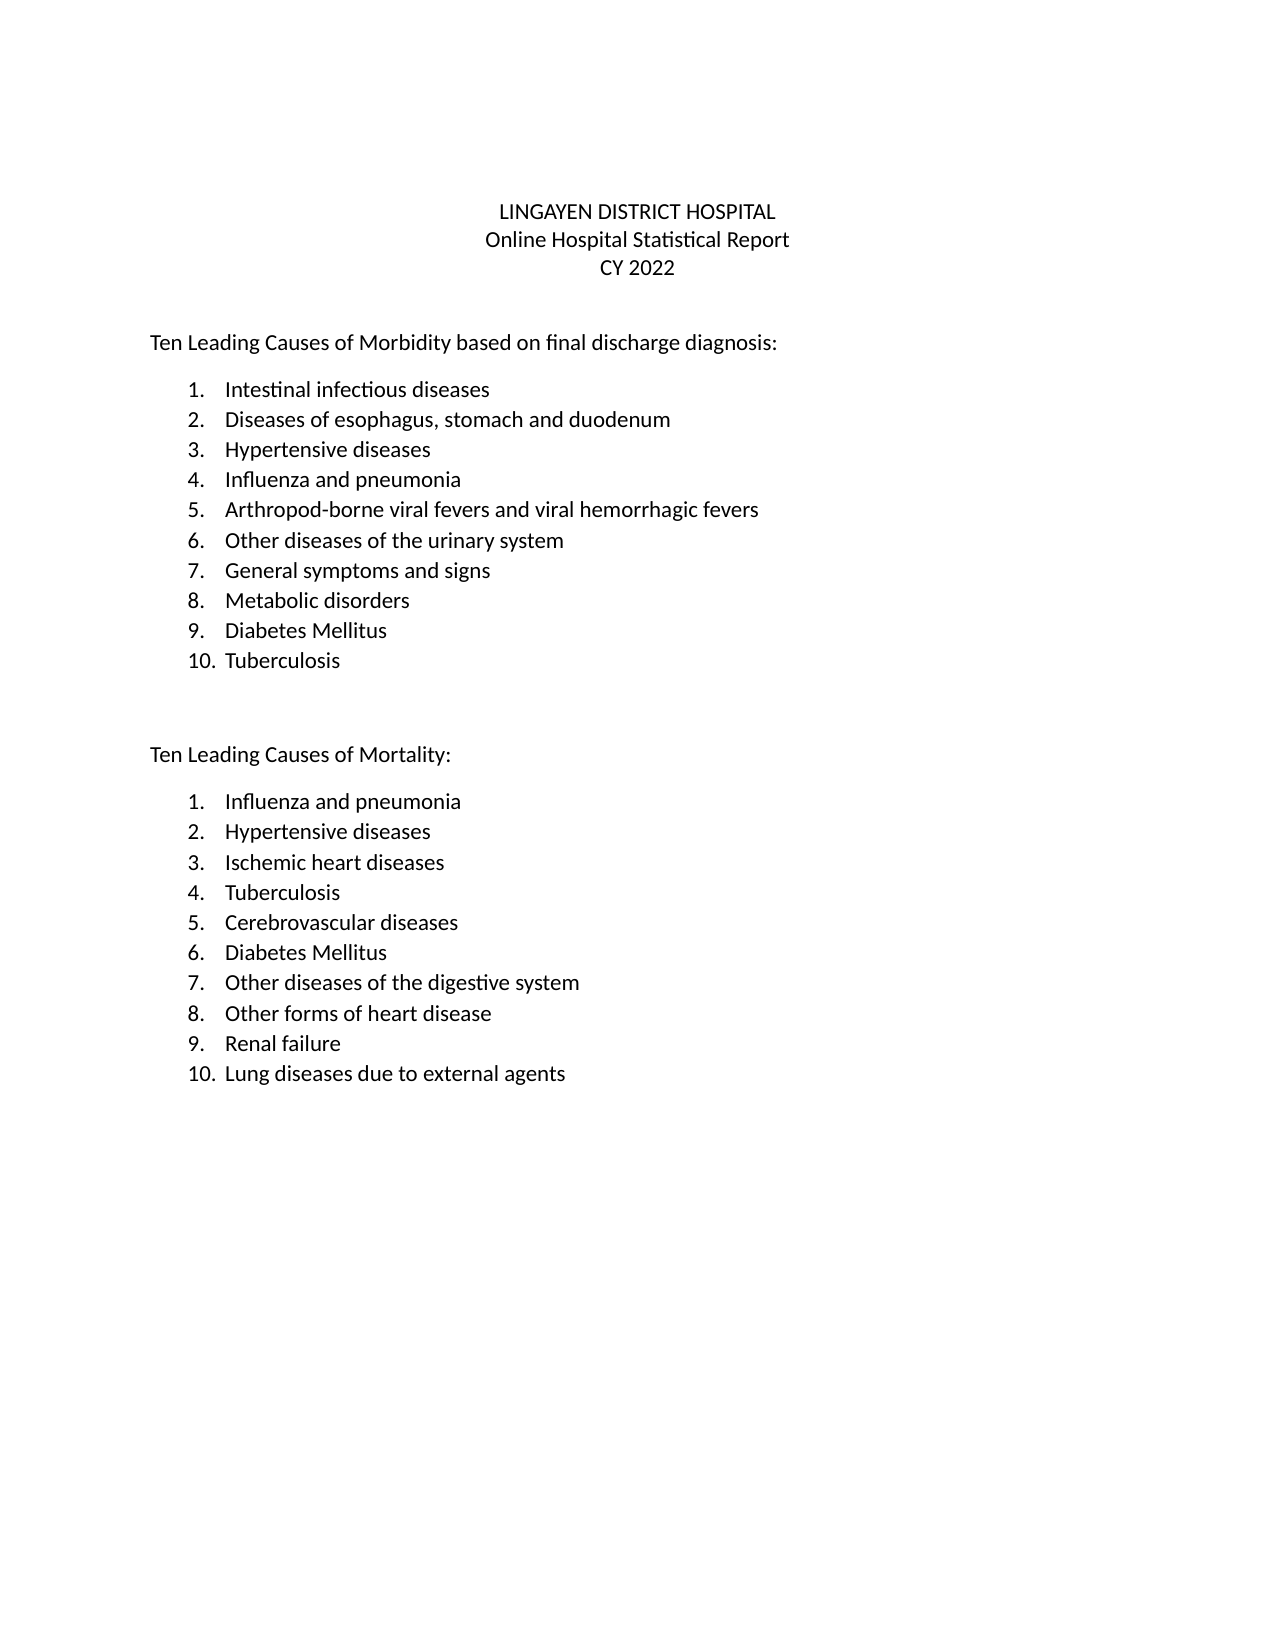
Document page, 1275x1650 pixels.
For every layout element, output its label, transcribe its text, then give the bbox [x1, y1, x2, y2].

list Influenza and pneumonia [187, 465, 1125, 493]
text Ten Leading Causes of Morbidity based on final discharge diagnosis: [150, 328, 1125, 356]
list Renal failure [187, 1029, 1125, 1057]
list Hypertensive diseases [187, 817, 1125, 845]
list Lung diseases due to external agents [187, 1059, 1125, 1087]
text LINGAYEN DISTRICT HOSPITAL [150, 197, 1125, 225]
list Arthropod-borne viral fevers and viral hemorrhagic fevers [187, 496, 1125, 523]
list Other diseases of the digestive system [187, 968, 1125, 996]
list Tuberculosis [187, 878, 1125, 906]
list Other forms of heart disease [187, 999, 1125, 1027]
list Metabolic disorders [187, 586, 1125, 614]
list Diabetes Mellitus [187, 616, 1125, 644]
list Influenza and pneumonia [187, 787, 1125, 815]
text Ten Leading Causes of Mortality: [150, 740, 1125, 768]
text CY 2022 [150, 253, 1125, 281]
list Cerebrovascular diseases [187, 908, 1125, 936]
list Other diseases of the urinary system [187, 526, 1125, 554]
list Intestinal infectious diseases [187, 375, 1125, 403]
list General symptoms and signs [187, 556, 1125, 584]
list Diseases of esophagus, stomach and duodenum [187, 405, 1125, 433]
text Online Hospital Statistical Report [150, 225, 1125, 253]
list Tuberculosis [187, 647, 1125, 674]
list Ischemic heart diseases [187, 848, 1125, 876]
list Hypertensive diseases [187, 435, 1125, 463]
list Diabetes Mellitus [187, 938, 1125, 966]
